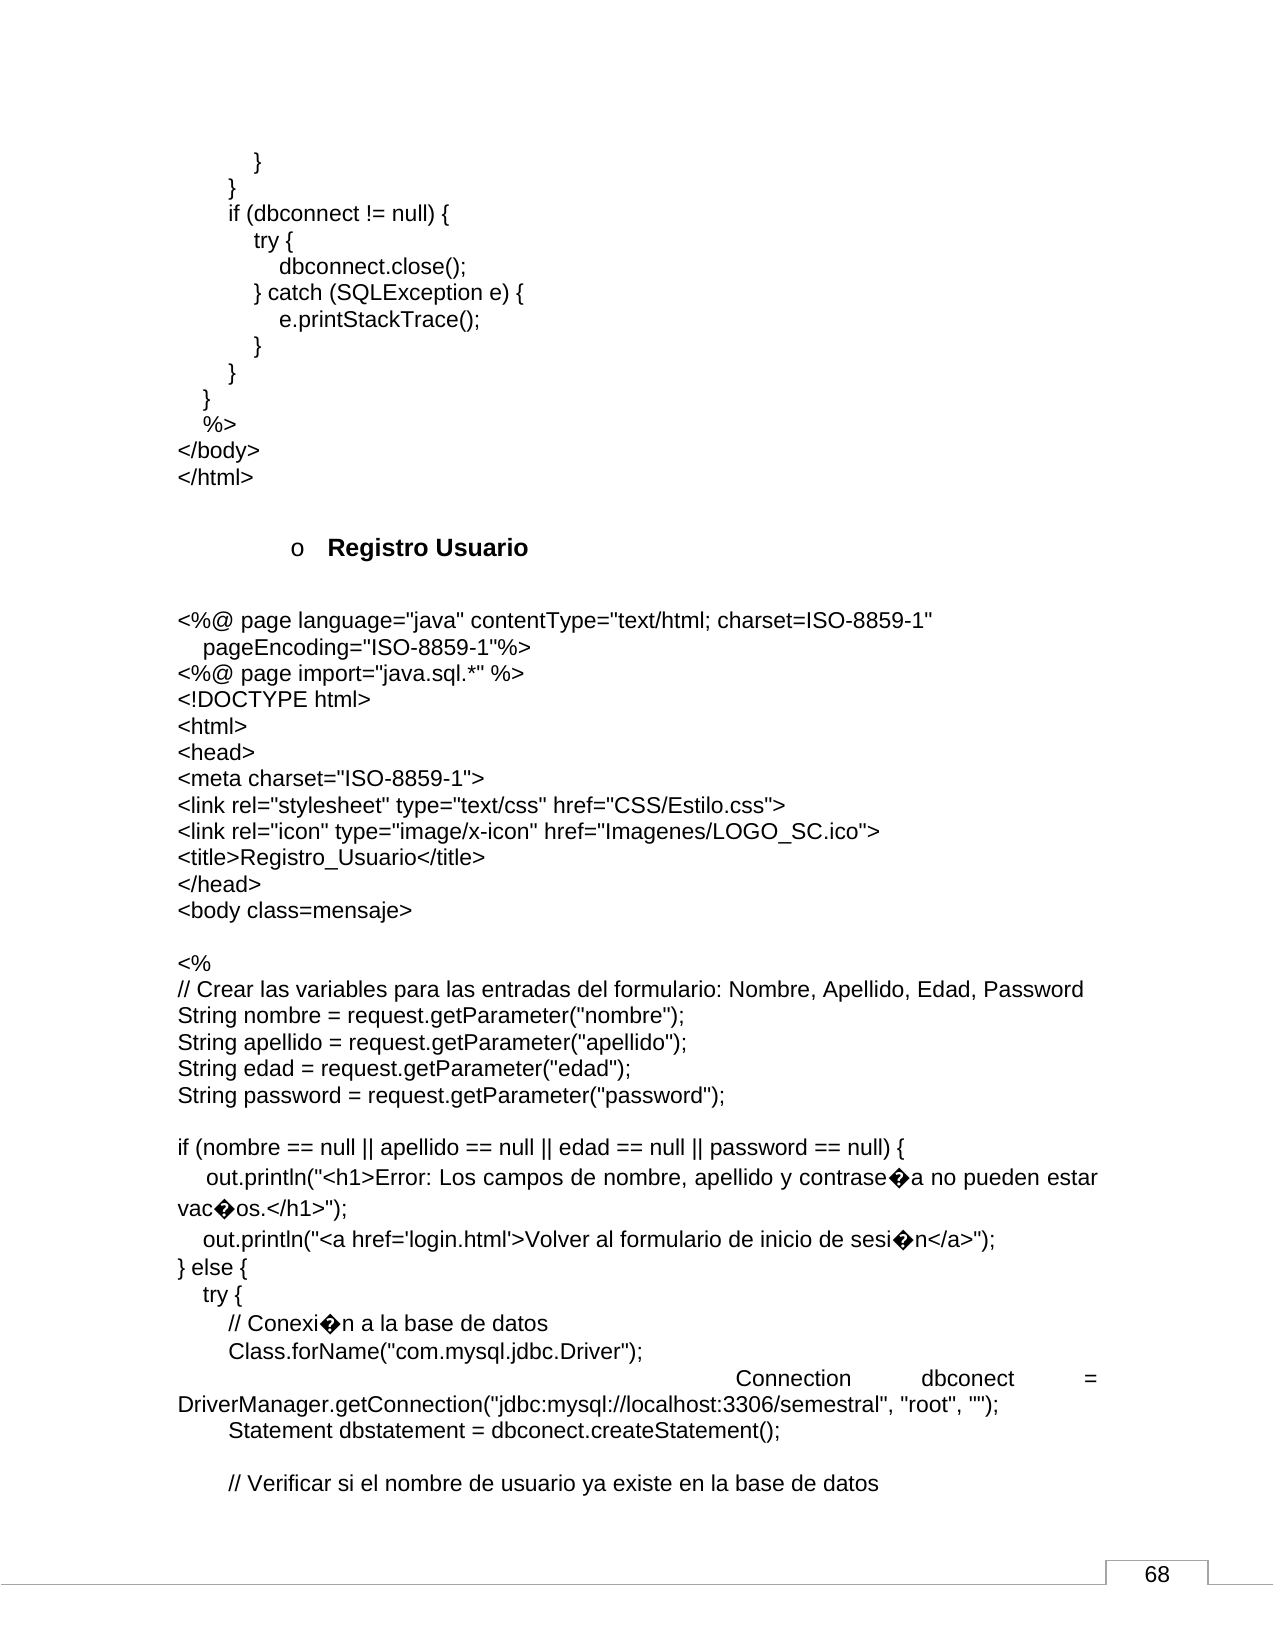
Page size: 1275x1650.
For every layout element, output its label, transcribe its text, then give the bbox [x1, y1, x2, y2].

text String edad = request.getParameter("edad"); [177, 1055, 1098, 1082]
text } [177, 174, 1098, 200]
text <title>Registro_Usuario</title> [177, 844, 1098, 871]
text } else { [177, 1254, 1098, 1281]
text } [177, 148, 1098, 174]
text <%@ page language="java" contentType="text/html; charset=ISO-8859-1" [177, 607, 1098, 633]
text } [177, 332, 1098, 358]
text <!DOCTYPE html> [177, 686, 1098, 713]
text %> [177, 411, 1098, 437]
text </body> [177, 437, 1098, 464]
text String nombre = request.getParameter("nombre"); [177, 1002, 1098, 1029]
text } [177, 385, 1098, 411]
text <%@ page import="java.sql.*" %> [177, 660, 1098, 686]
text <head> [177, 739, 1098, 765]
text } catch (SQLException e) { [177, 279, 1098, 306]
text String password = request.getParameter("password"); [177, 1082, 1098, 1108]
text </html> [177, 464, 1098, 490]
text Class.forName("com.mysql.jdbc.Driver"); [177, 1338, 1098, 1365]
text } [177, 358, 1098, 385]
text if (nombre == null || apellido == null || edad == null || password == null) { [177, 1134, 1098, 1161]
text e.printStackTrace(); [177, 306, 1098, 332]
text Statement dbstatement = dbconect.createStatement(); [177, 1417, 1098, 1444]
text // Conexi�n a la base de datos [177, 1307, 1098, 1338]
text <% [177, 950, 1098, 976]
text // Crear las variables para las entradas del formulario: Nombre, Apellido, Edad, Password [177, 976, 1098, 1002]
text out.println("<a href='login.html'>Volver al formulario de inicio de sesi�n</a>"); [177, 1223, 1098, 1254]
text pageEncoding="ISO-8859-1"%> [177, 633, 1098, 660]
text <body class=mensaje> [177, 897, 1098, 923]
text // Verificar si el nombre de usuario ya existe en la base de datos [177, 1470, 1098, 1496]
text <meta charset="ISO-8859-1"> [177, 765, 1098, 792]
text out.println("<h1>Error: Los campos de nombre, apellido y contrase�a no pueden estar vac�os.</h1>"); [177, 1161, 1098, 1223]
text Connection dbconect = DriverManager.getConnection("jdbc:mysql://localhost:3306/semestral", "root", ""); [177, 1365, 1098, 1417]
text try { [177, 1281, 1098, 1307]
text <link rel="icon" type="image/x-icon" href="Imagenes/LOGO_SC.ico"> [177, 818, 1098, 844]
text dbconnect.close(); [177, 253, 1098, 279]
subtitle Registro Usuario [290, 533, 1098, 564]
text </head> [177, 871, 1098, 897]
text try { [177, 227, 1098, 253]
text if (dbconnect != null) { [177, 200, 1098, 227]
text String apellido = request.getParameter("apellido"); [177, 1029, 1098, 1055]
text <link rel="stylesheet" type="text/css" href="CSS/Estilo.css"> [177, 792, 1098, 818]
text <html> [177, 713, 1098, 739]
